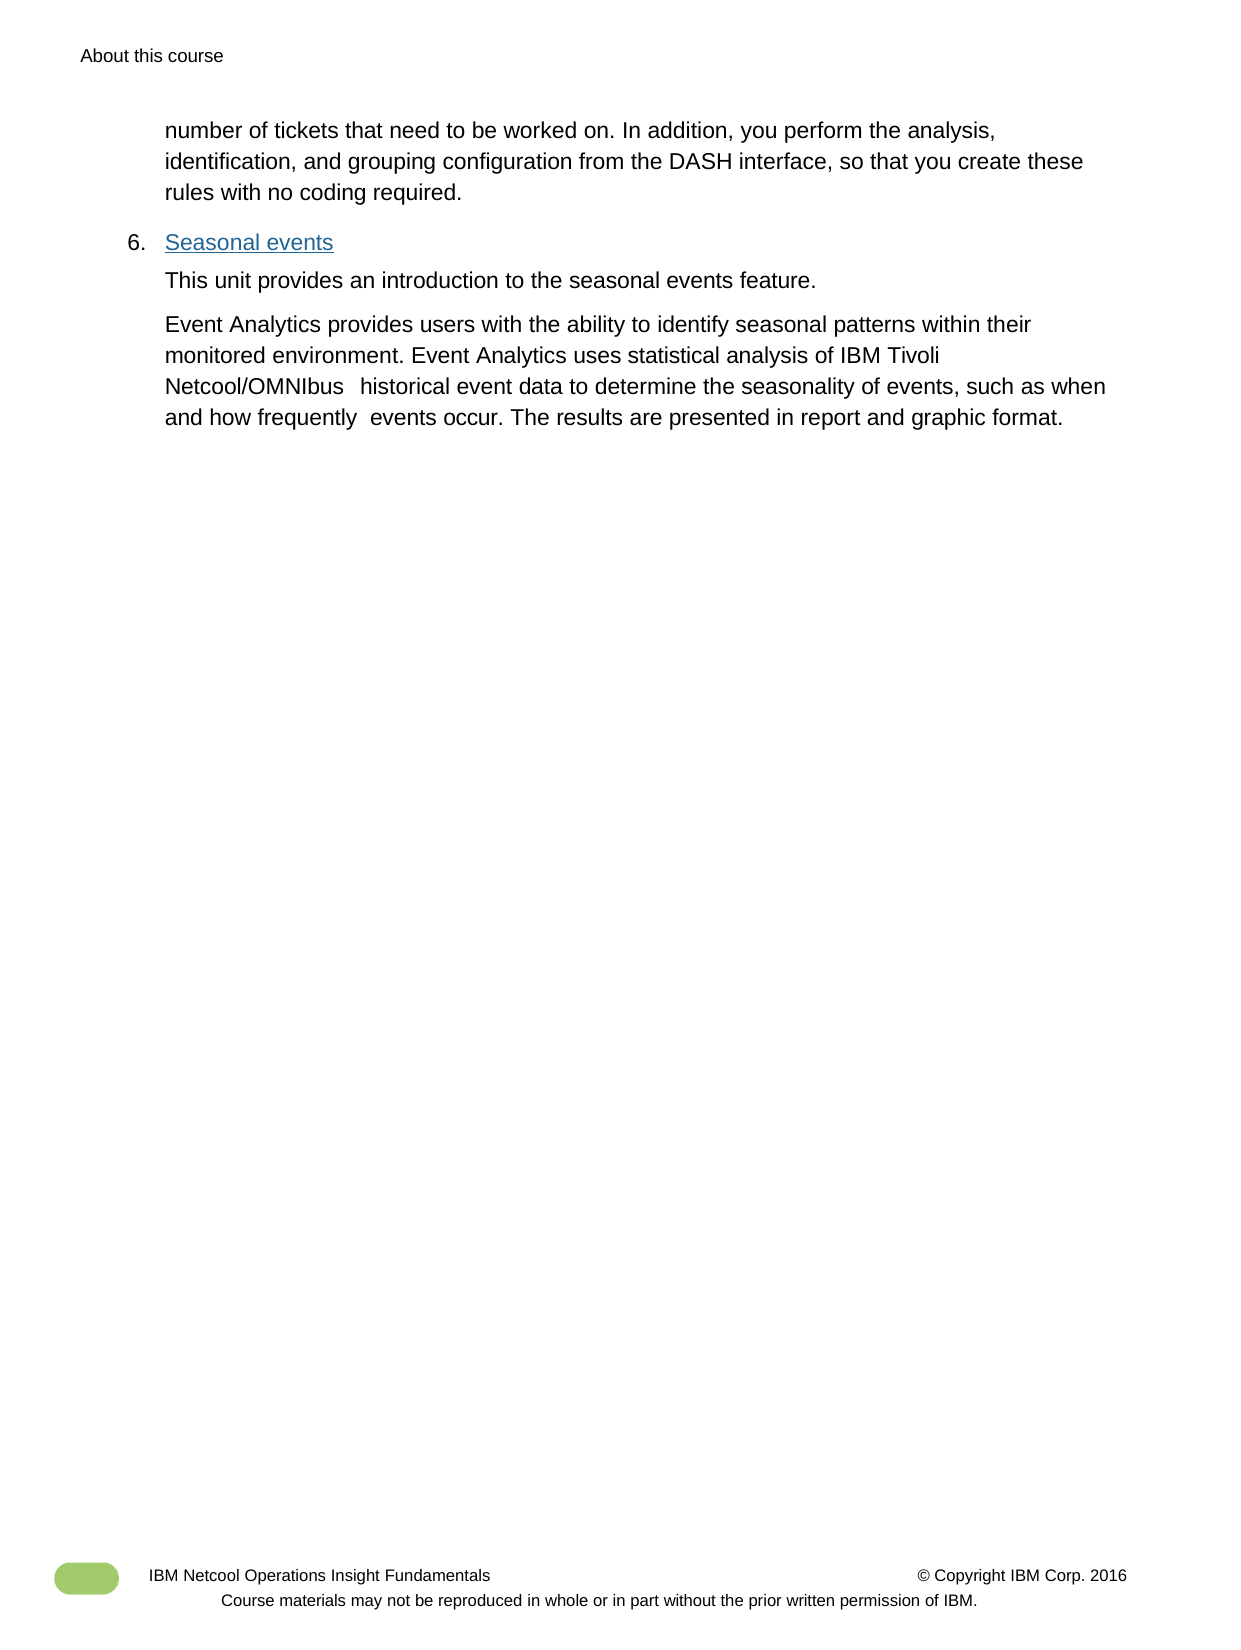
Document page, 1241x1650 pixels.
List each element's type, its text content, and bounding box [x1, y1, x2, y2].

list Seasonal events [127, 229, 1138, 256]
text number of tickets that need to be worked on. In addition, you perform the analysis, identification, and grouping configuration from the DASH interface, so that you create these rules with no coding required. [164, 117, 1086, 206]
text This unit provides an introduction to the seasonal events feature. [164, 267, 1138, 293]
text Event Analytics provides users with the ability to identify seasonal patterns within their monitored environment. Event Analytics uses statistical analysis of IBM Tivoli Netcool/OMNIbus historical event data to determine the seasonality of events, such as when and how frequently events occur. The results are presented in report and graphic format. [164, 311, 1122, 430]
